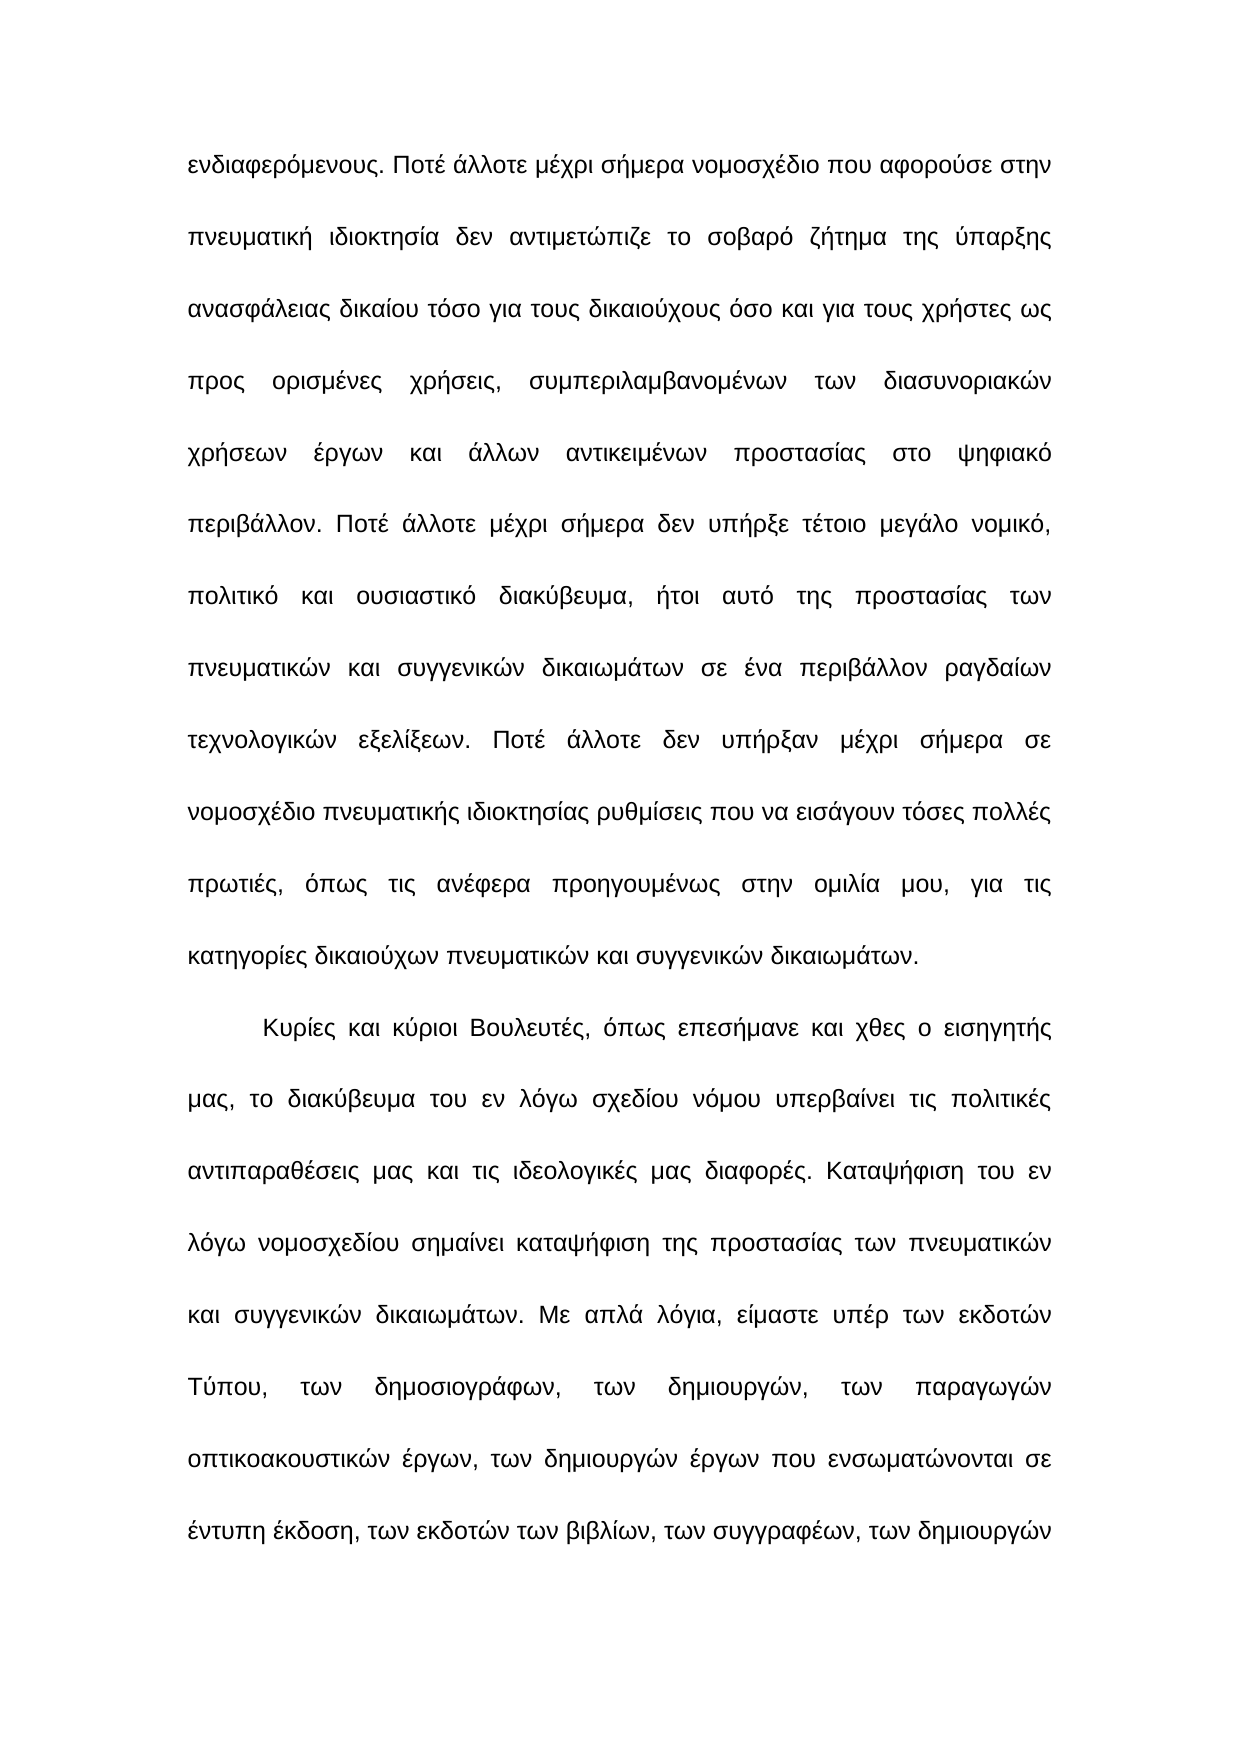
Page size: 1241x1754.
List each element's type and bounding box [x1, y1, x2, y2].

text [187, 1012, 1053, 1544]
text [187, 150, 1053, 969]
